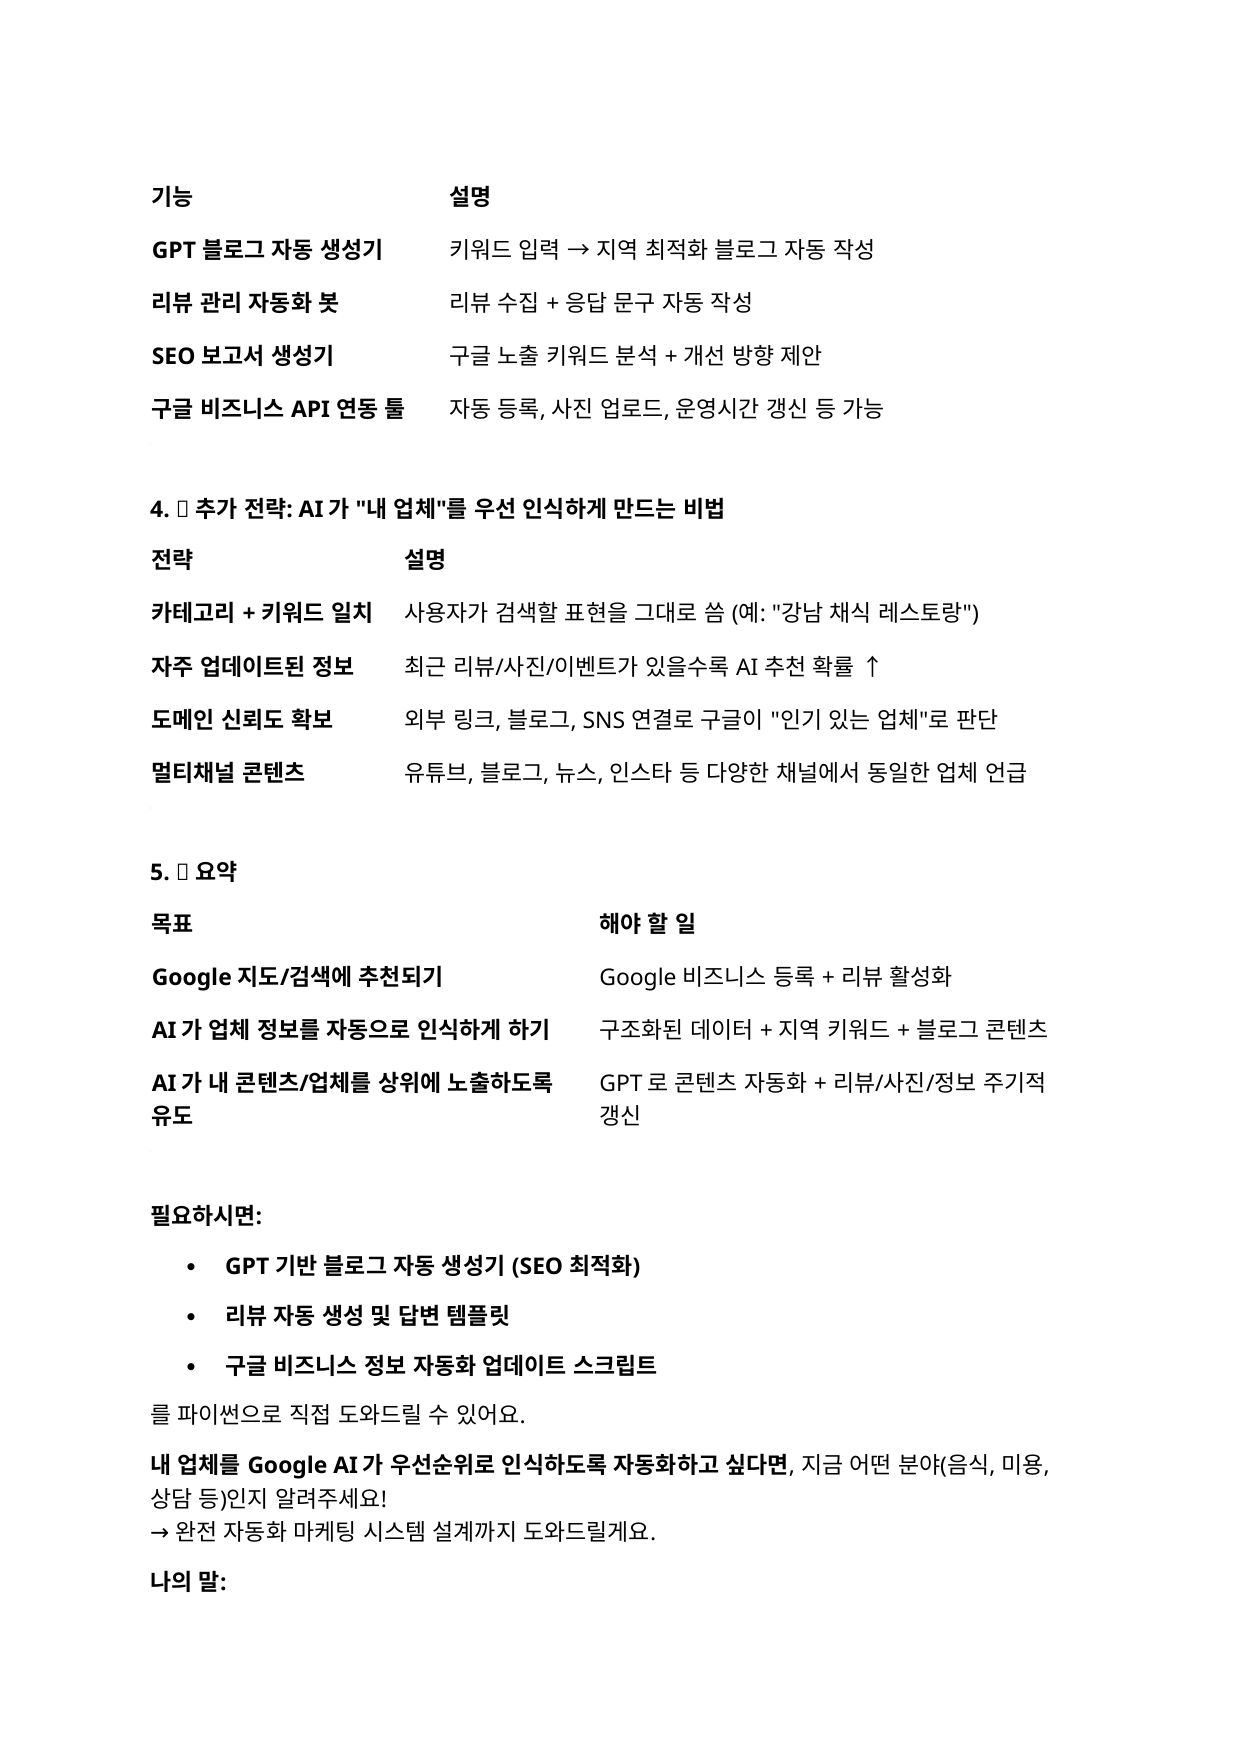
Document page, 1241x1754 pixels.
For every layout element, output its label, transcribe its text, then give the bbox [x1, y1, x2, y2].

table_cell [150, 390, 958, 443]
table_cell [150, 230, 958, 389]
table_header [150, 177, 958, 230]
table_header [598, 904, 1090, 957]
list 리뷰 자동 생성 및 답변 템플릿 [187, 1298, 1090, 1331]
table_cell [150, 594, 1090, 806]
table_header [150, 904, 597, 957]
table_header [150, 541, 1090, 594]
text 4. ✅ 추가 전략: AI가 "내 업체"를 우선 인식하게 만드는 비법 [150, 491, 1090, 524]
text 를 파이썬으로 직접 도와드릴 수 있어요. [150, 1397, 1090, 1431]
text 내 업체를 Google AI가 우선순위로 인식하도록 자동화하고 싶다면, 지금 어떤 분야(음식, 미용, 상담 등)인지 알려주세요! → 완전 자동화 마케팅 시스템 설계까지 도와드릴게요. [150, 1447, 1090, 1547]
text 5. ✅ 요약 [150, 854, 1090, 887]
list 구글 비즈니스 정보 자동화 업데이트 스크립트 [187, 1347, 1090, 1381]
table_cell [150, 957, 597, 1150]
text 나의 말: [150, 1564, 1090, 1597]
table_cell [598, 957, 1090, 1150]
list GPT 기반 블로그 자동 생성기 (SEO 최적화) [187, 1248, 1090, 1281]
text 필요하시면: [150, 1198, 1090, 1231]
